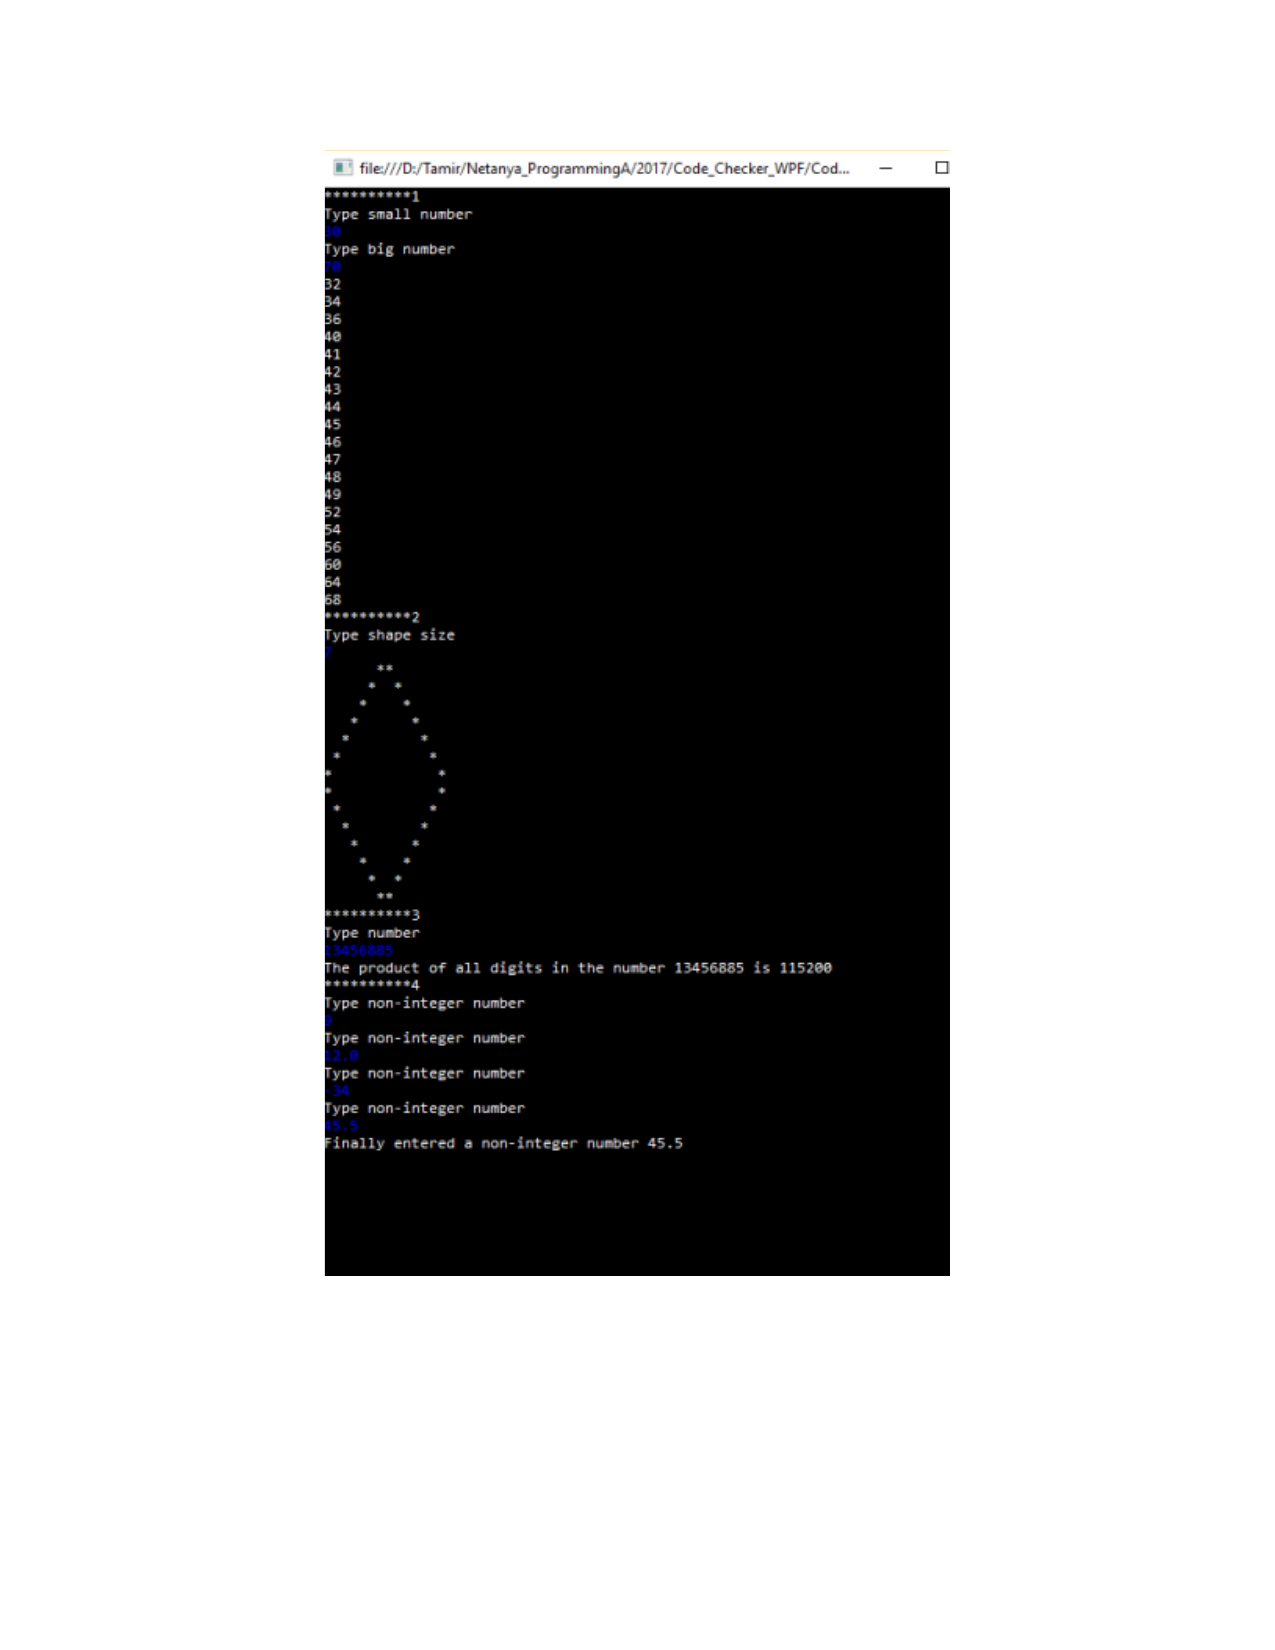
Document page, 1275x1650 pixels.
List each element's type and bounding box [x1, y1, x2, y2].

picture [324, 150, 950, 1276]
